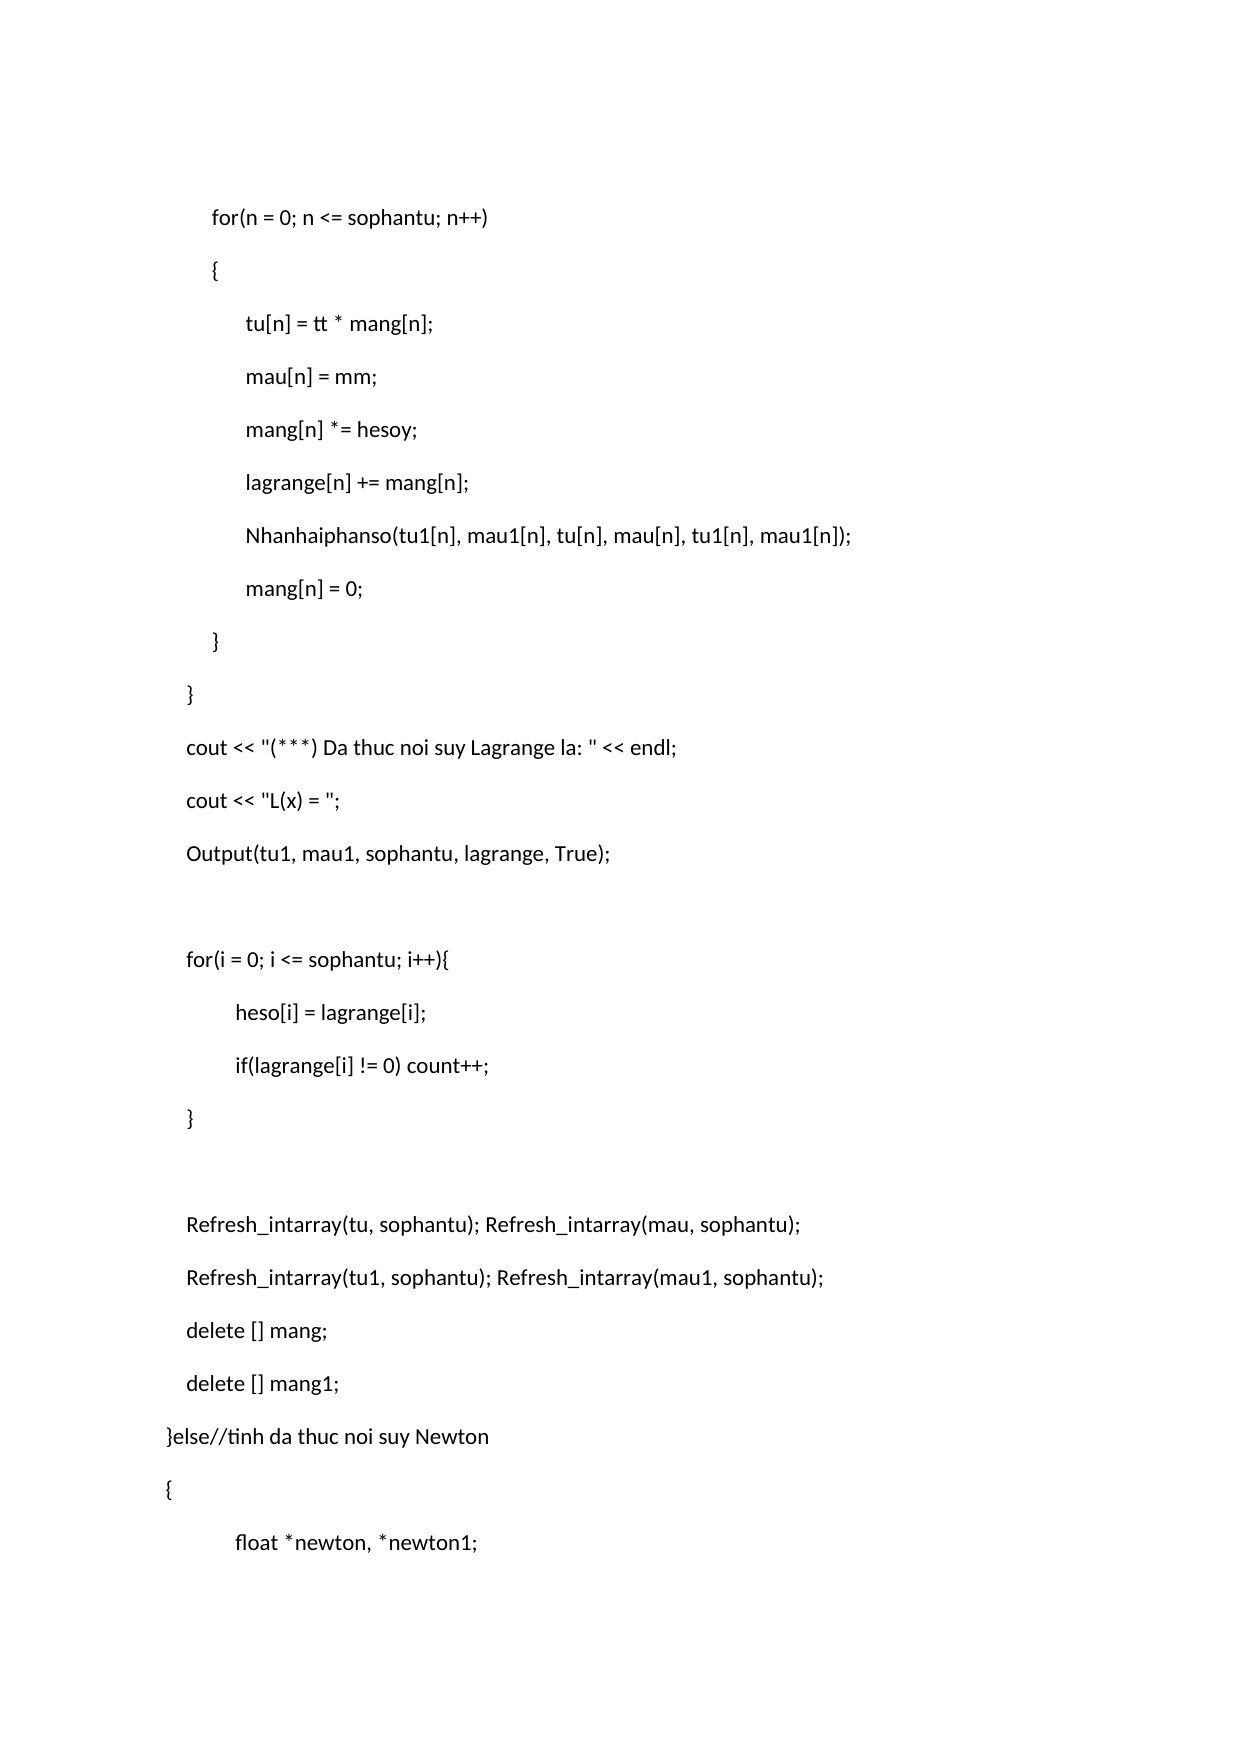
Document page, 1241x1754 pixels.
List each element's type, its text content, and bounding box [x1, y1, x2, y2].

text } [150, 627, 1090, 655]
text } [150, 1104, 1090, 1132]
text } [150, 680, 1090, 708]
text { [150, 1476, 1090, 1503]
text cout << "(***) Da thuc noi suy Lagrange la: " << endl; [150, 733, 1090, 761]
text tu[n] = tt * mang[n]; [150, 309, 1090, 337]
text Refresh_intarray(tu, sophantu); Refresh_intarray(mau, sophantu); [150, 1210, 1090, 1238]
text Output(tu1, mau1, sophantu, lagrange, True); [150, 839, 1090, 867]
text for(i = 0; i <= sophantu; i++){ [150, 945, 1090, 973]
text mang[n] *= hesoy; [150, 415, 1090, 443]
text heso[i] = lagrange[i]; [150, 998, 1090, 1026]
text delete [] mang1; [150, 1369, 1090, 1397]
text float *newton, *newton1; [150, 1528, 1090, 1557]
text }else//tinh da thuc noi suy Newton [150, 1422, 1090, 1451]
text for(n = 0; n <= sophantu; n++) [150, 203, 1090, 231]
text Refresh_intarray(tu1, sophantu); Refresh_intarray(mau1, sophantu); [150, 1263, 1090, 1291]
text cout << "L(x) = "; [150, 786, 1090, 814]
text delete [] mang; [150, 1316, 1090, 1344]
text mau[n] = mm; [150, 362, 1090, 390]
text { [150, 256, 1090, 284]
text lagrange[n] += mang[n]; [150, 468, 1090, 496]
text Nhanhaiphanso(tu1[n], mau1[n], tu[n], mau[n], tu1[n], mau1[n]); [150, 521, 1090, 549]
text mang[n] = 0; [150, 574, 1090, 602]
text if(lagrange[i] != 0) count++; [150, 1051, 1090, 1079]
